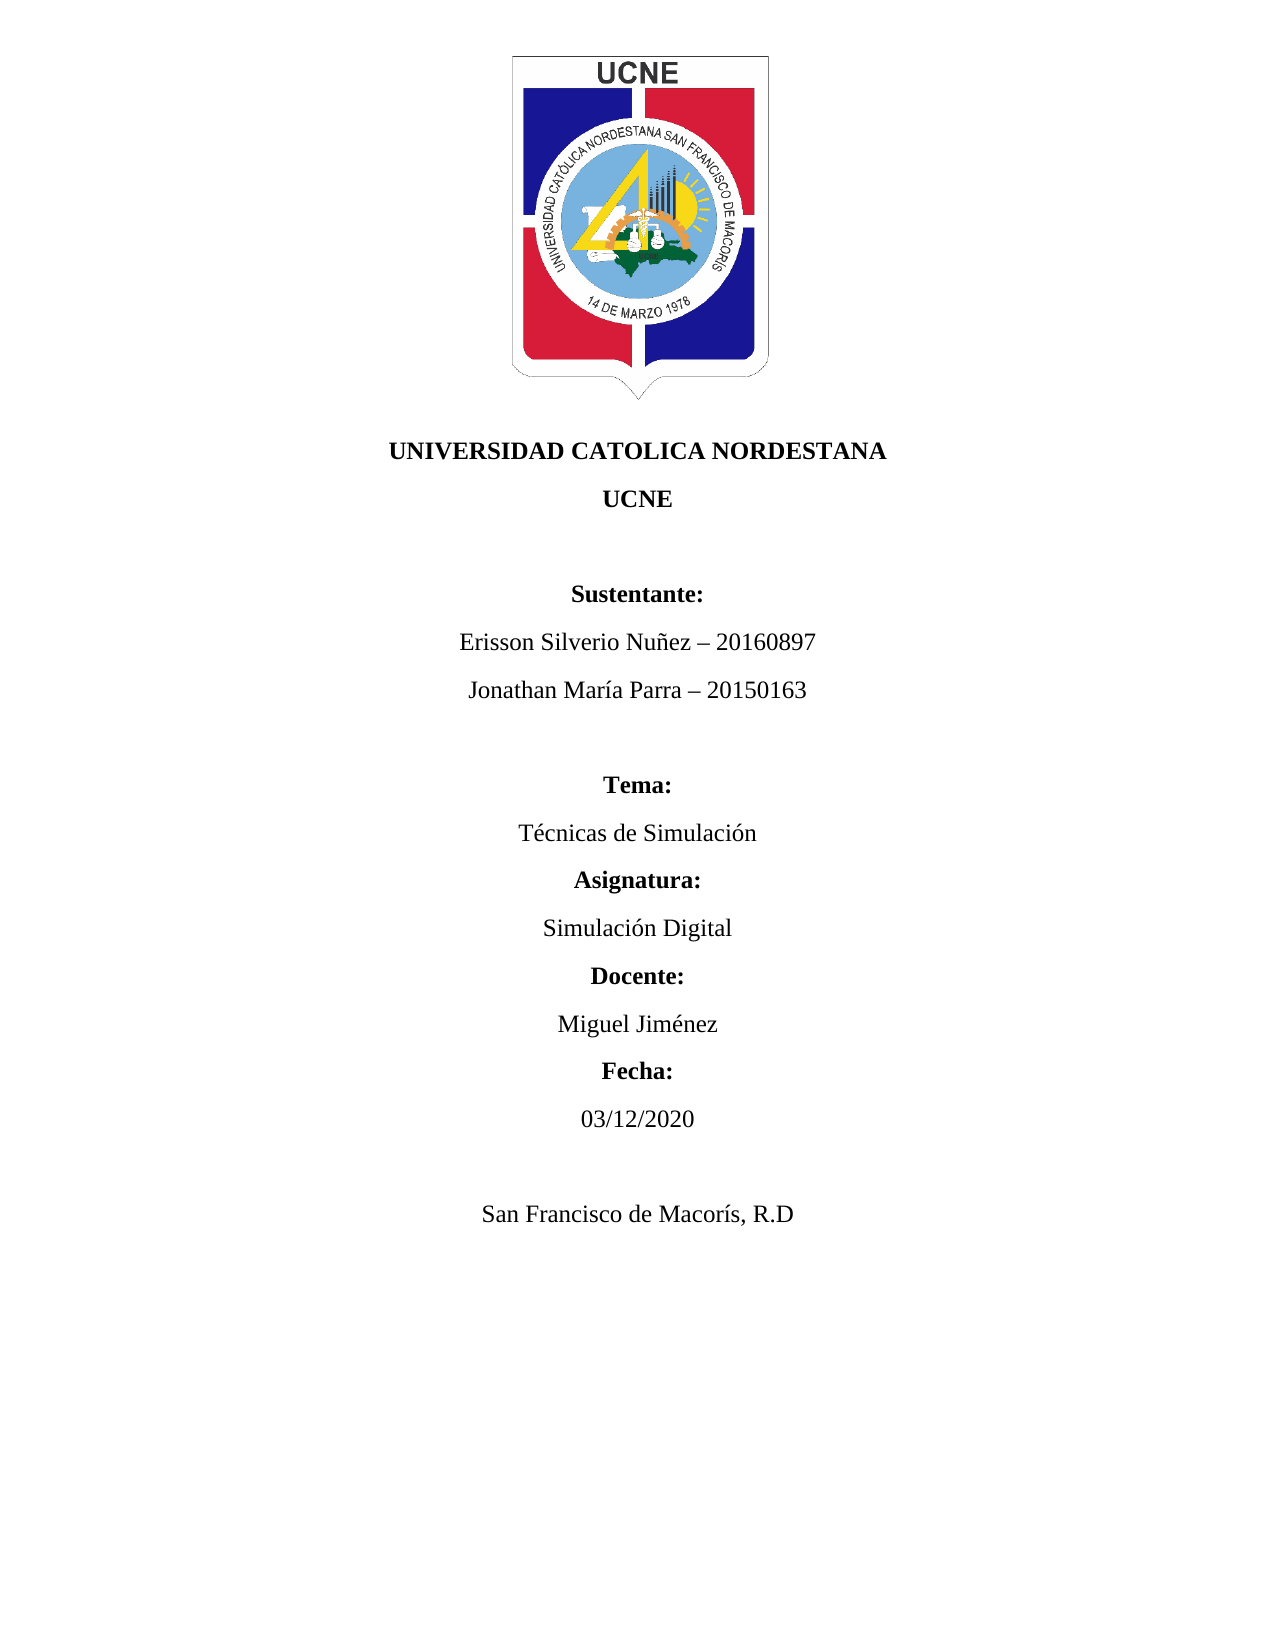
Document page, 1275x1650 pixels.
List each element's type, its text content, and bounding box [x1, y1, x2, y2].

text Técnicas de Simulación [150, 818, 1125, 847]
text Sustentante: [150, 579, 1125, 608]
picture [452, 56, 823, 400]
text UCNE [150, 484, 1125, 513]
text Fecha: [150, 1056, 1125, 1085]
text Docente: [150, 961, 1125, 990]
text Tema: [150, 770, 1125, 799]
text Simulación Digital [150, 913, 1125, 942]
text 03/12/2020 [150, 1104, 1125, 1133]
text Miguel Jiménez [150, 1009, 1125, 1037]
text Erisson Silverio Nuñez – 20160897 [150, 627, 1125, 656]
text UNIVERSIDAD CATOLICA NORDESTANA [150, 436, 1125, 465]
text Jonathan María Parra – 20150163 [150, 675, 1125, 703]
text San Francisco de Macorís, R.D [150, 1199, 1125, 1228]
text Asignatura: [150, 866, 1125, 894]
